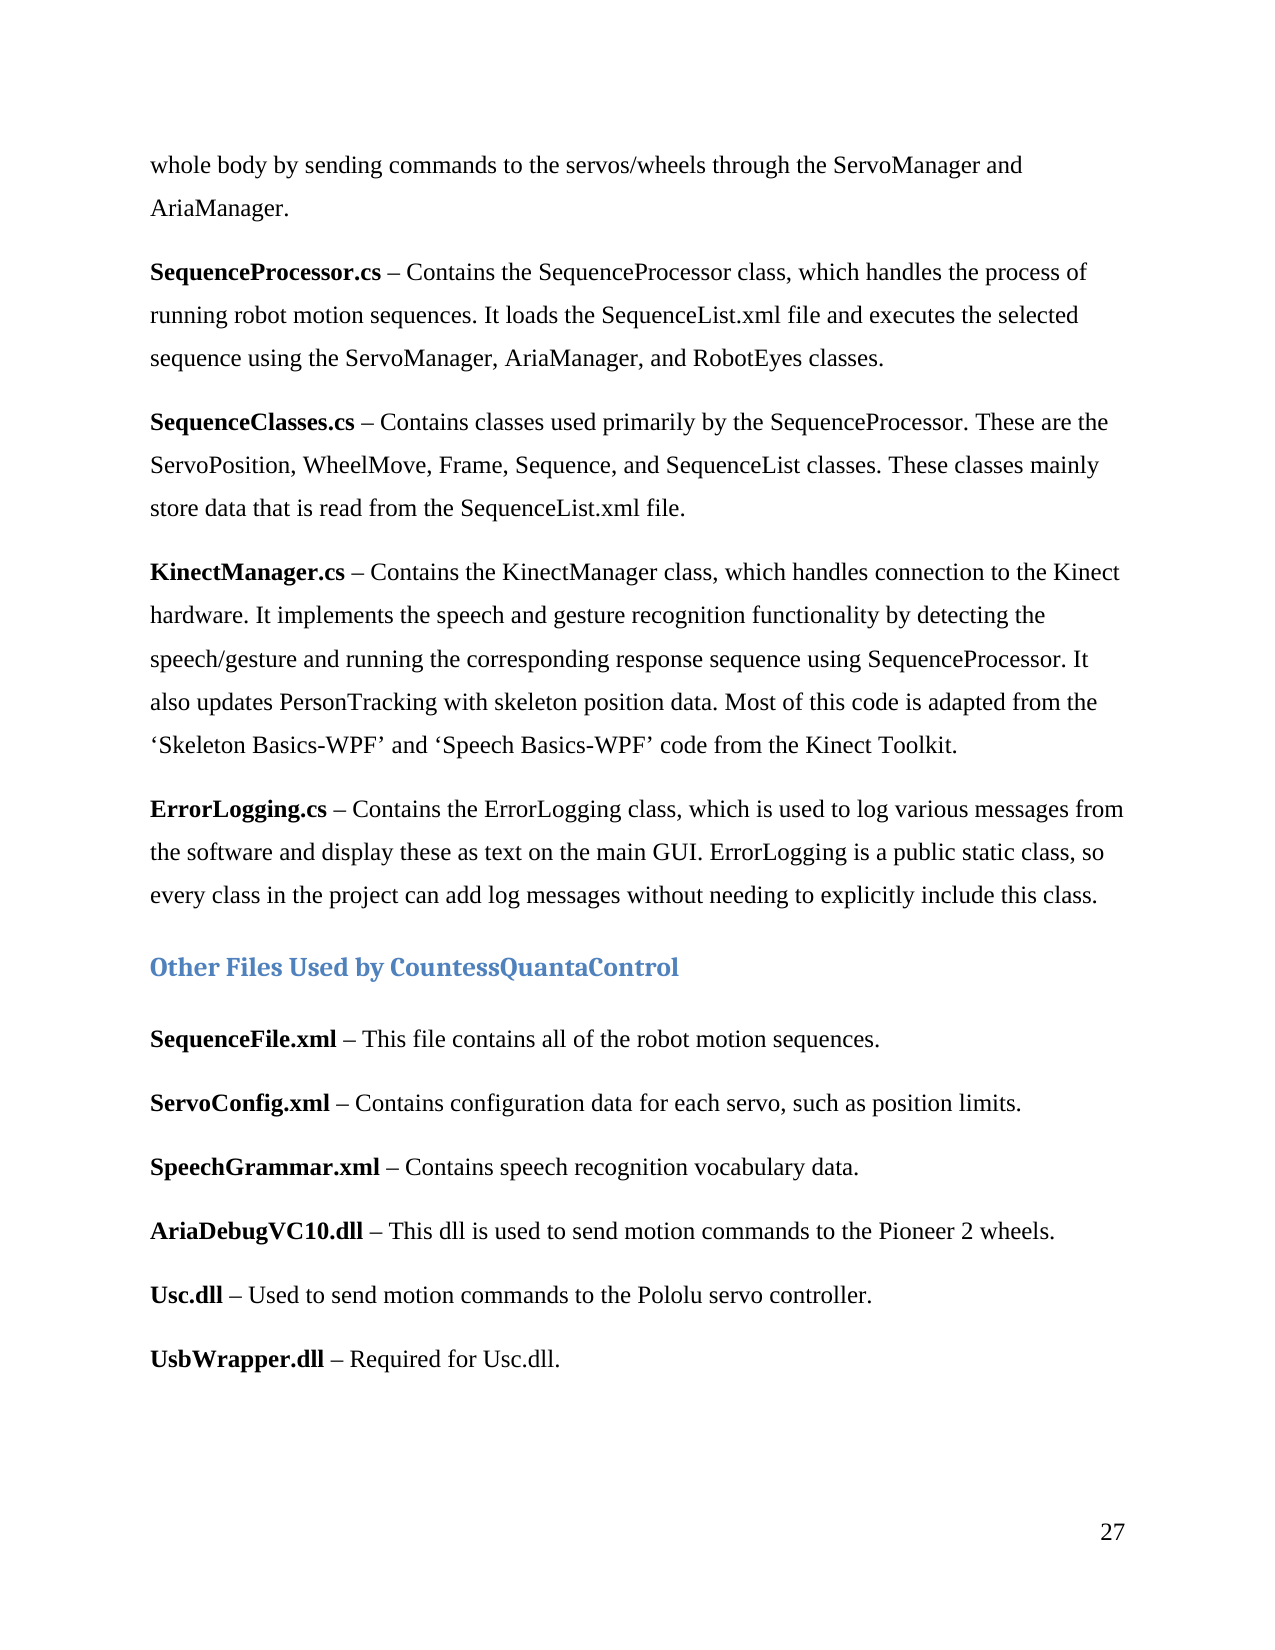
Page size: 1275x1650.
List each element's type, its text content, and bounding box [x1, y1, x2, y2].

text KinectManager.cs – Contains the KinectManager class, which handles connection to the Kinect hardware. It implements the speech and gesture recognition functionality by detecting the speech/gesture and running the corresponding response sequence using SequenceProcessor. It also updates PersonTracking with skeleton position data. Most of this code is adapted from the ‘Skeleton Basics-WPF’ and ‘Speech Basics-WPF’ code from the Kinect Toolkit. [150, 557, 1125, 759]
text Usc.dll – Used to send motion commands to the Pololu servo controller. [150, 1280, 1125, 1309]
text SequenceClasses.cs – Contains classes used primarily by the SequenceProcessor. These are the ServoPosition, WheelMove, Frame, Sequence, and SequenceList classes. These classes mainly store data that is read from the SequenceList.xml file. [150, 407, 1125, 522]
text UsbWrapper.dll – Required for Usc.dll. [150, 1344, 1125, 1373]
text SequenceFile.xml – This file contains all of the robot motion sequences. [150, 1024, 1125, 1053]
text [150, 150, 1125, 222]
text ErrorLogging.cs – Contains the ErrorLogging class, which is used to log various messages from the software and display these as text on the main GUI. ErrorLogging is a public static class, so every class in the project can add log messages without needing to explicitly include this class. [150, 794, 1125, 909]
text SequenceProcessor.cs – Contains the SequenceProcessor class, which handles the process of running robot motion sequences. It loads the SequenceList.xml file and executes the selected sequence using the ServoManager, AriaManager, and RobotEyes classes. [150, 257, 1125, 372]
text ServoConfig.xml – Contains configuration data for each servo, such as position limits. [150, 1088, 1125, 1117]
text SpeechGrammar.xml – Contains speech recognition vocabulary data. [150, 1152, 1125, 1181]
text AriaDebugVC10.dll – This dll is used to send motion commands to the Pioneer 2 wheels. [150, 1216, 1125, 1245]
subtitle Other Files Used by CountessQuantaControl [150, 952, 1125, 984]
